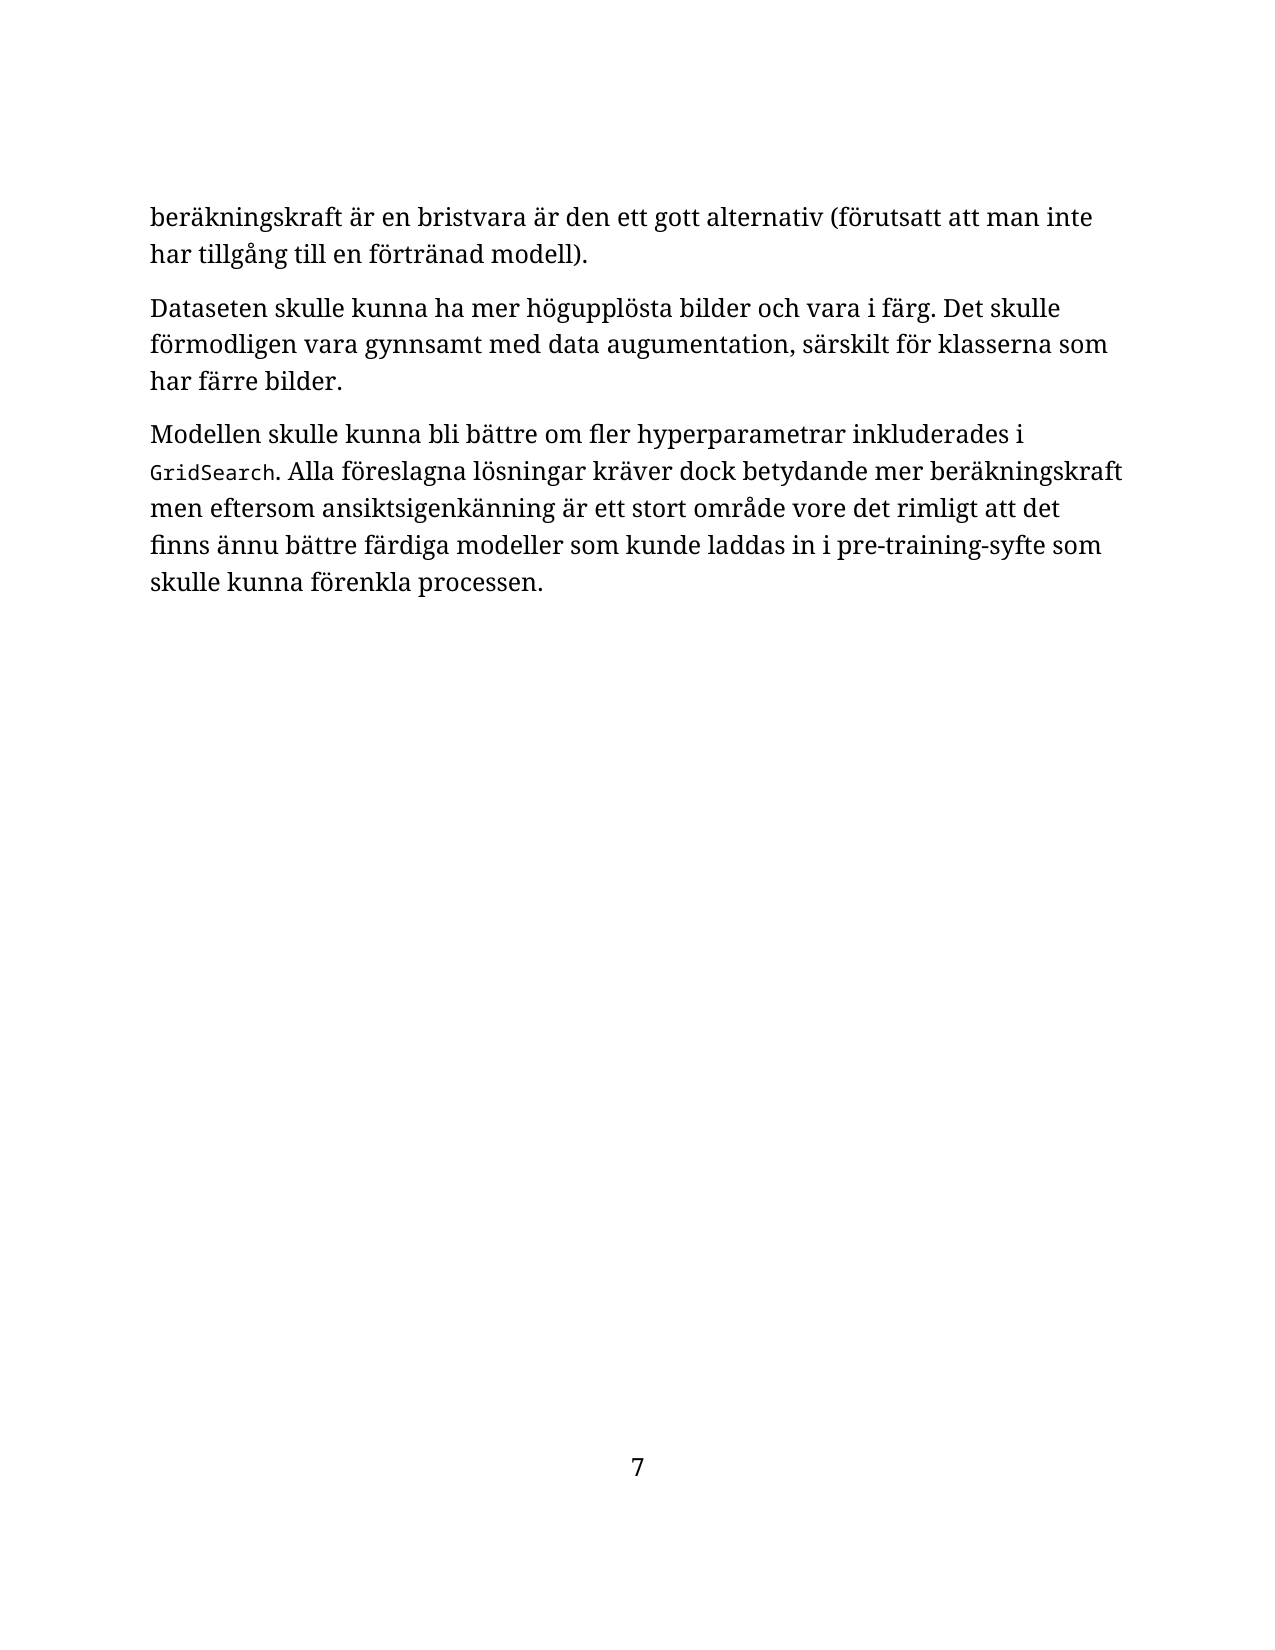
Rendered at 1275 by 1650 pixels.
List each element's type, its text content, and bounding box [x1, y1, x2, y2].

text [150, 200, 1125, 271]
text Dataseten skulle kunna ha mer högupplösta bilder och vara i färg. Det skulle förmodligen vara gynnsamt med data augumentation, särskilt för klasserna som har färre bilder. [150, 290, 1125, 398]
text Modellen skulle kunna bli bättre om fler hyperparametrar inkluderades i GridSearch. Alla föreslagna lösningar kräver dock betydande mer beräkningskraft men eftersom ansiktsigenkänning är ett stort område vore det rimligt att det finns ännu bättre färdiga modeller som kunde laddas in i pre-training-syfte som skulle kunna förenkla processen. [150, 417, 1125, 598]
